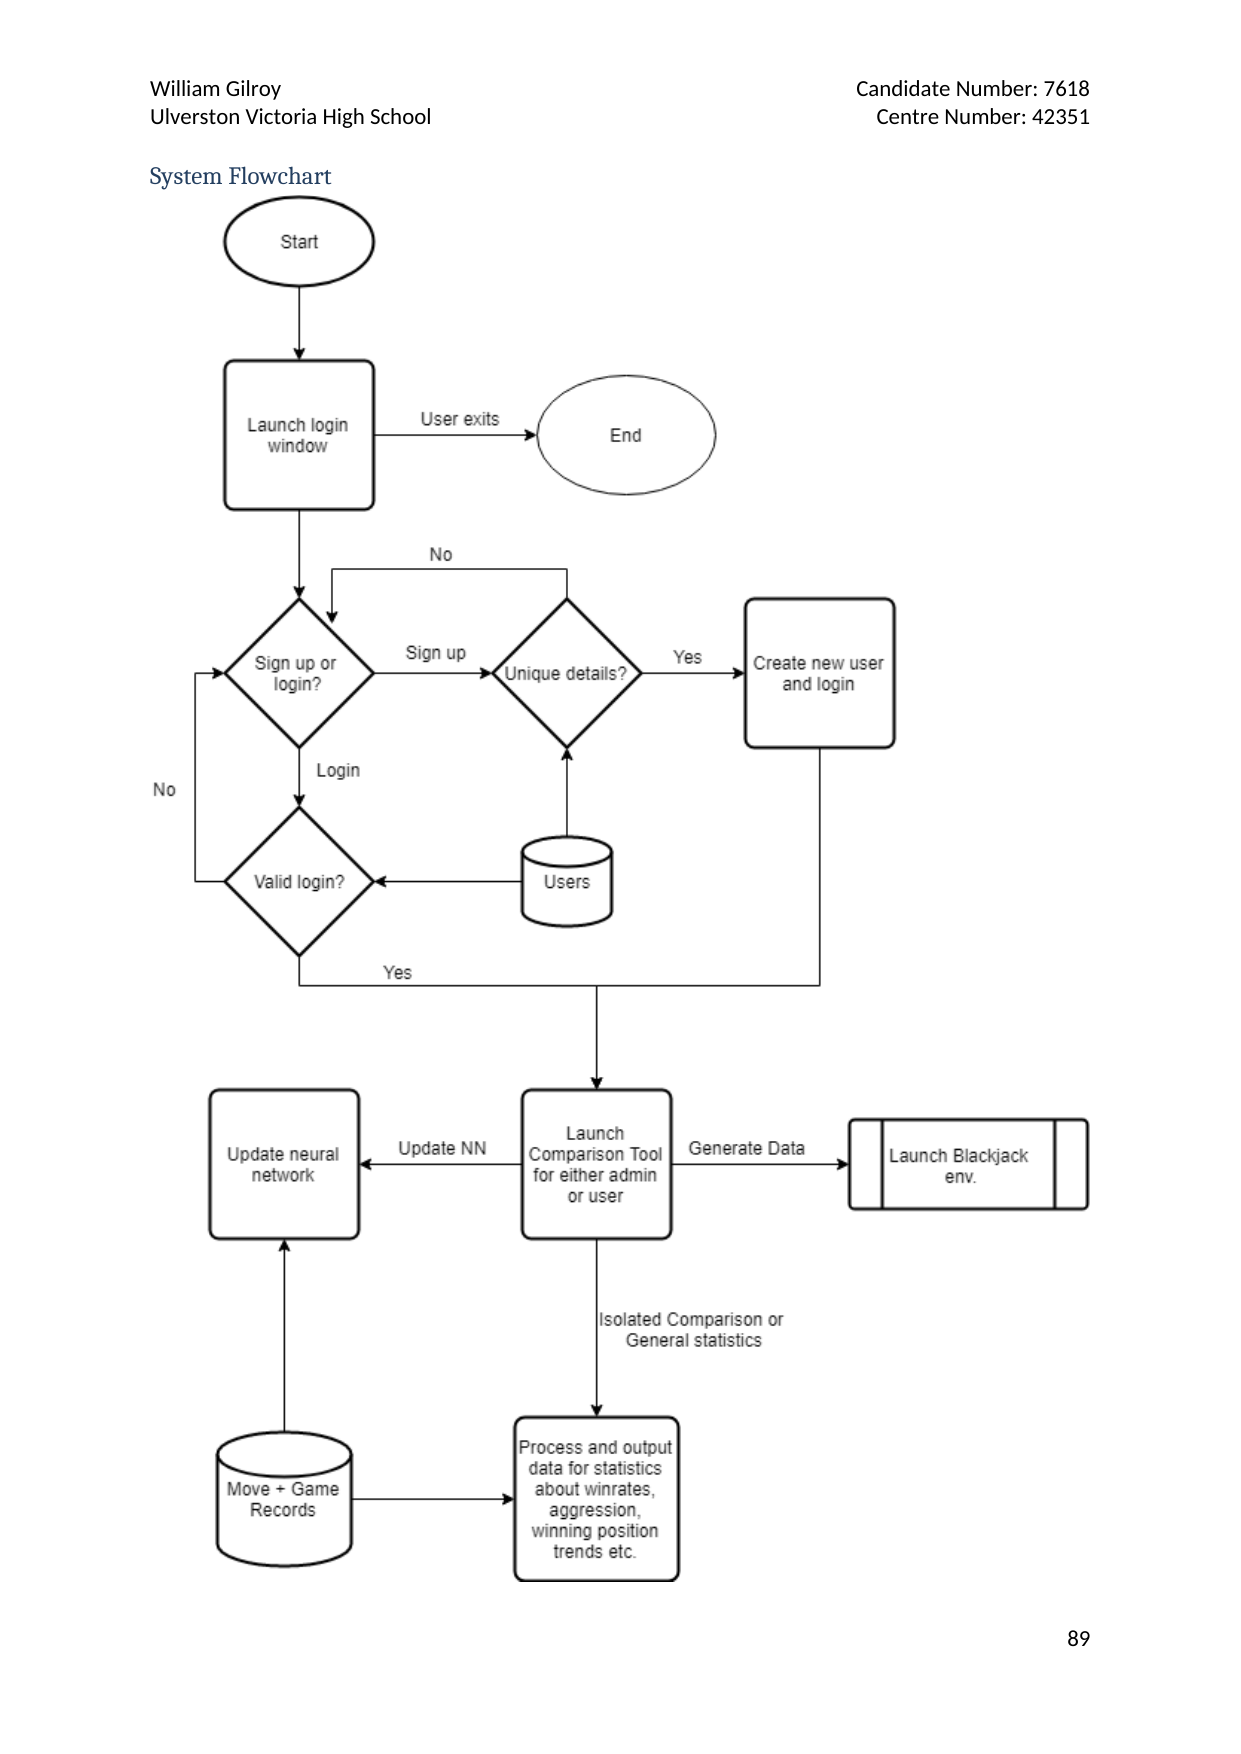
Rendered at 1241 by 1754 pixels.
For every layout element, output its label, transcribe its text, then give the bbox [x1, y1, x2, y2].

picture [150, 195, 1090, 1582]
subtitle System Flowchart [150, 162, 1090, 191]
